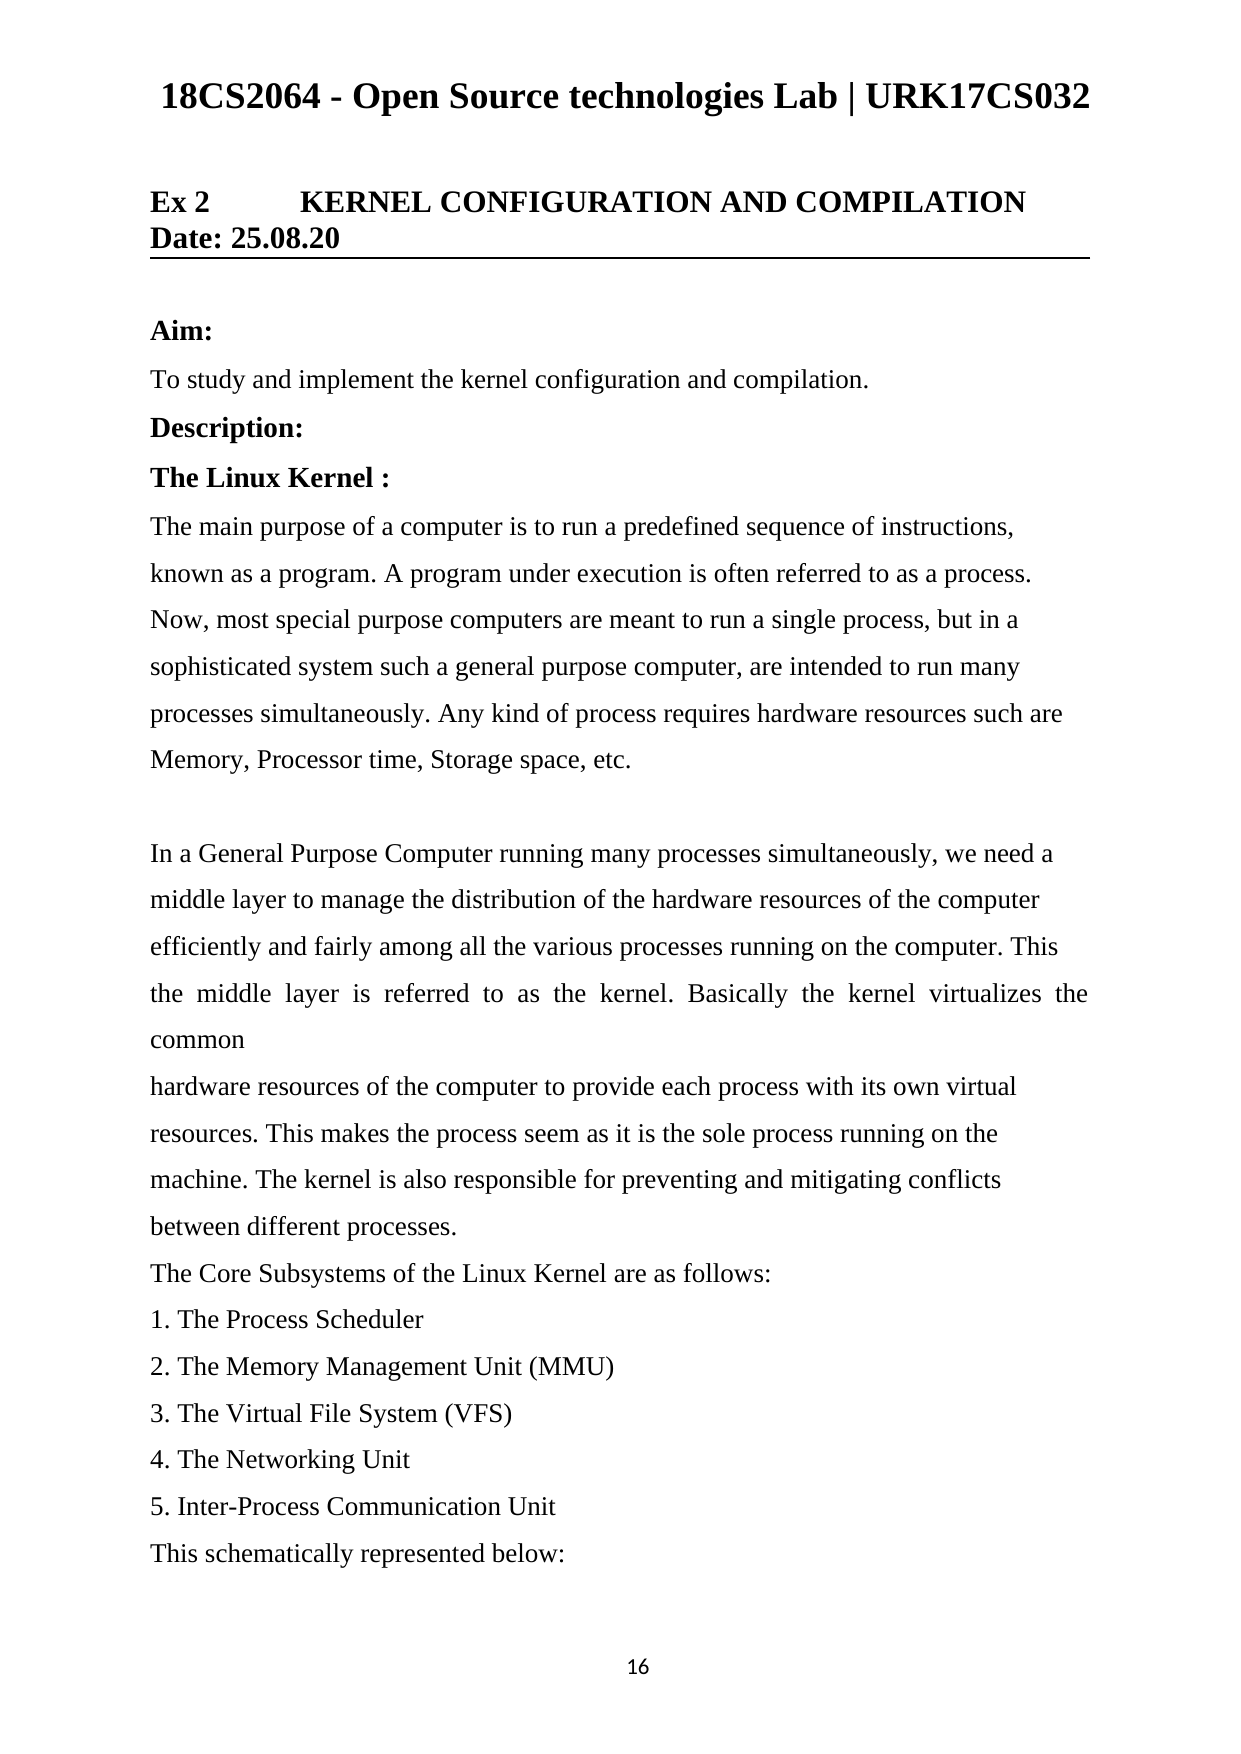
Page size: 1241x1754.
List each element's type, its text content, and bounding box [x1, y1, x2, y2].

text 5. Inter-Process Communication Unit [150, 1490, 1090, 1521]
text between different processes. [150, 1210, 1090, 1241]
text This schematically represented below: [150, 1537, 1090, 1568]
text Ex 2 KERNEL CONFIGURATION AND COMPILATION [150, 183, 1090, 219]
text middle layer to manage the distribution of the hardware resources of the computer [150, 884, 1090, 915]
text The main purpose of a computer is to run a predefined sequence of instructions, [150, 510, 1090, 541]
text Description: [150, 410, 1090, 443]
text 3. The Virtual File System (VFS) [150, 1397, 1090, 1428]
text sophisticated system such a general purpose computer, are intended to run many [150, 650, 1090, 681]
text The Linux Kernel : [150, 460, 1090, 493]
text efficiently and fairly among all the various processes running on the computer. This [150, 930, 1090, 961]
text The Core Subsystems of the Linux Kernel are as follows: [150, 1257, 1090, 1288]
text 4. The Networking Unit [150, 1444, 1090, 1475]
text To study and implement the kernel configuration and compilation. [150, 363, 1090, 394]
text hardware resources of the computer to provide each process with its own virtual [150, 1070, 1090, 1101]
text Date: 25.08.20 [150, 219, 1090, 257]
text known as a program. A program under execution is often referred to as a process. [150, 557, 1090, 588]
text resources. This makes the process seem as it is the sole process running on the [150, 1117, 1090, 1148]
text the middle layer is referred to as the kernel. Basically the kernel virtualizes the common [150, 977, 1090, 1055]
text Memory, Processor time, Storage space, etc. [150, 744, 1090, 775]
text 1. The Process Scheduler [150, 1304, 1090, 1335]
text Now, most special purpose computers are meant to run a single process, but in a [150, 604, 1090, 635]
text processes simultaneously. Any kind of process requires hardware resources such are [150, 697, 1090, 728]
text In a General Purpose Computer running many processes simultaneously, we need a [150, 837, 1090, 868]
text machine. The kernel is also responsible for preventing and mitigating conflicts [150, 1164, 1090, 1195]
text Aim: [150, 313, 1090, 346]
text 2. The Memory Management Unit (MMU) [150, 1350, 1090, 1381]
